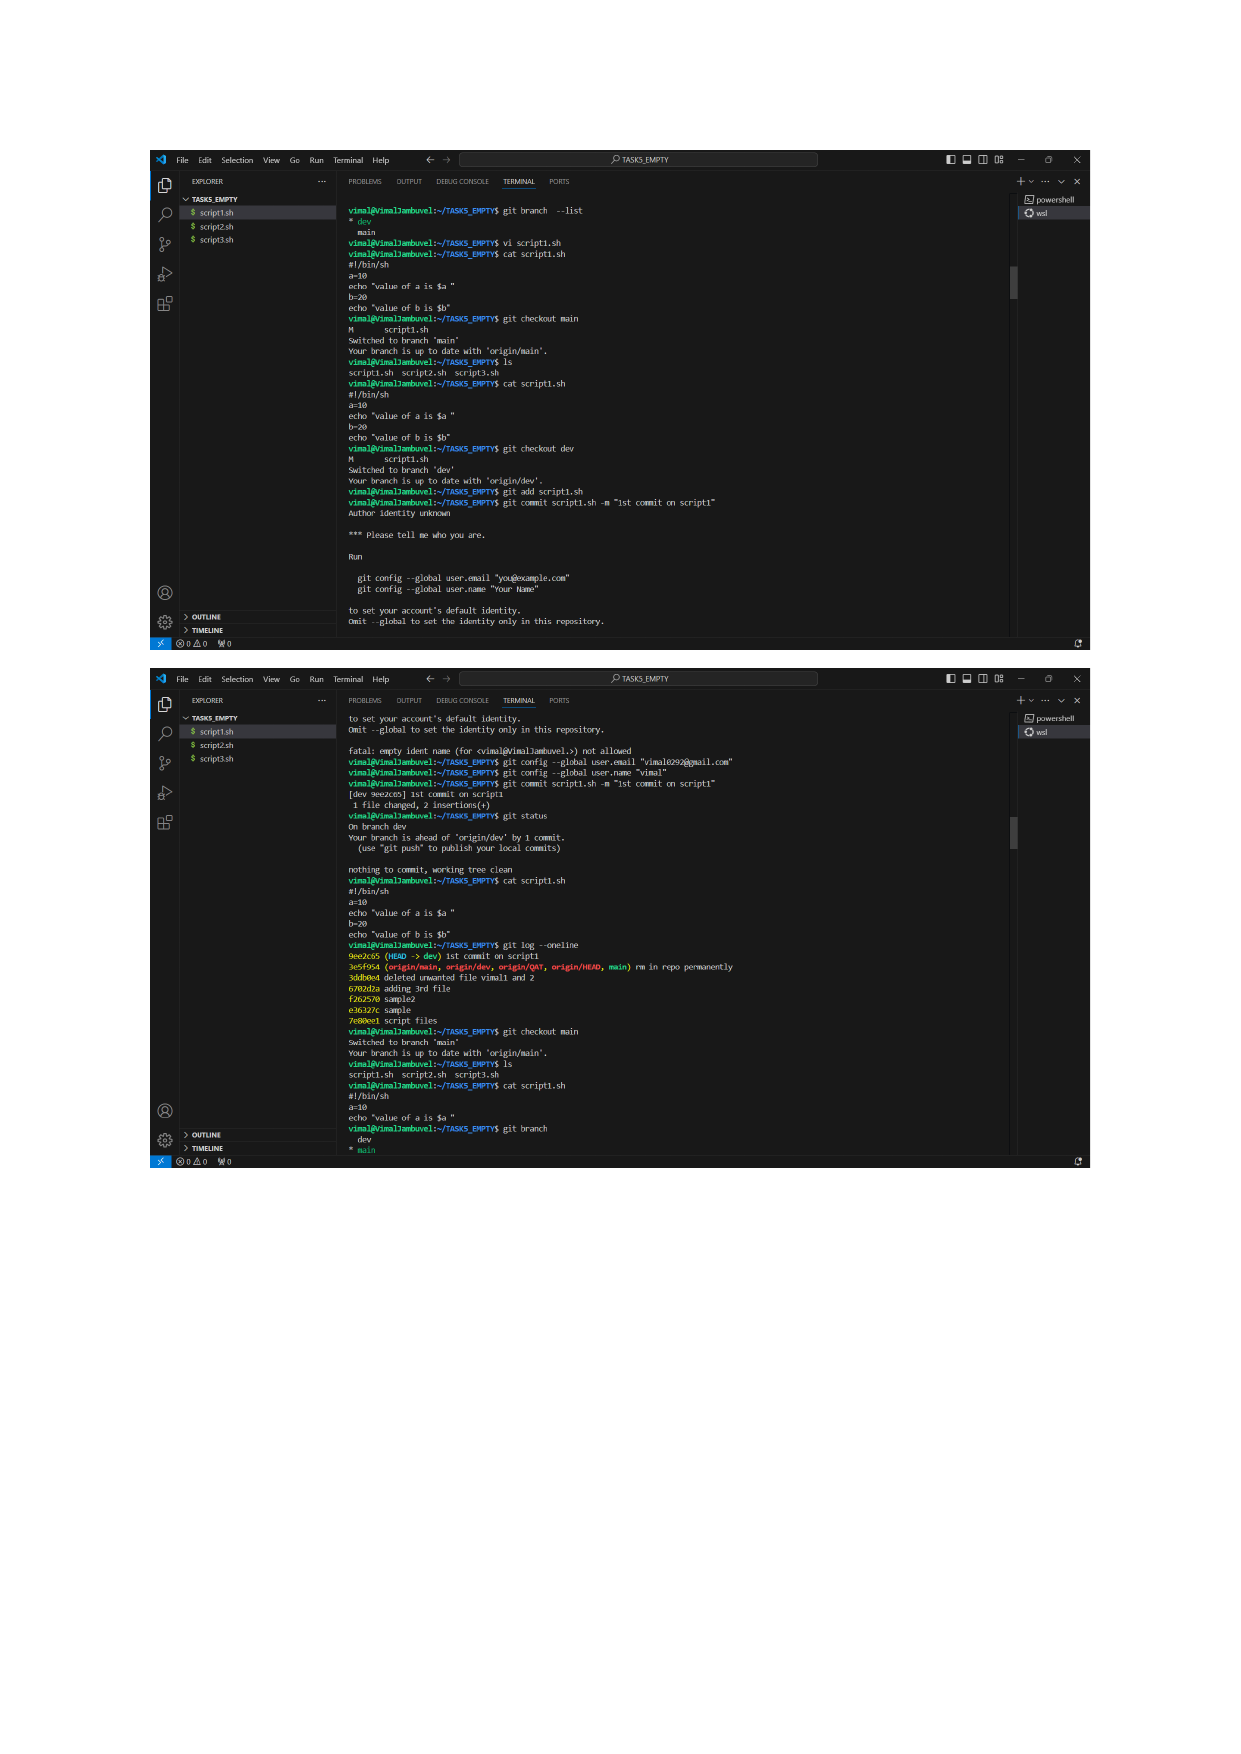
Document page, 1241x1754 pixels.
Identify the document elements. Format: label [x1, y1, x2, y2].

picture [150, 668, 1091, 1168]
picture [150, 150, 1091, 650]
